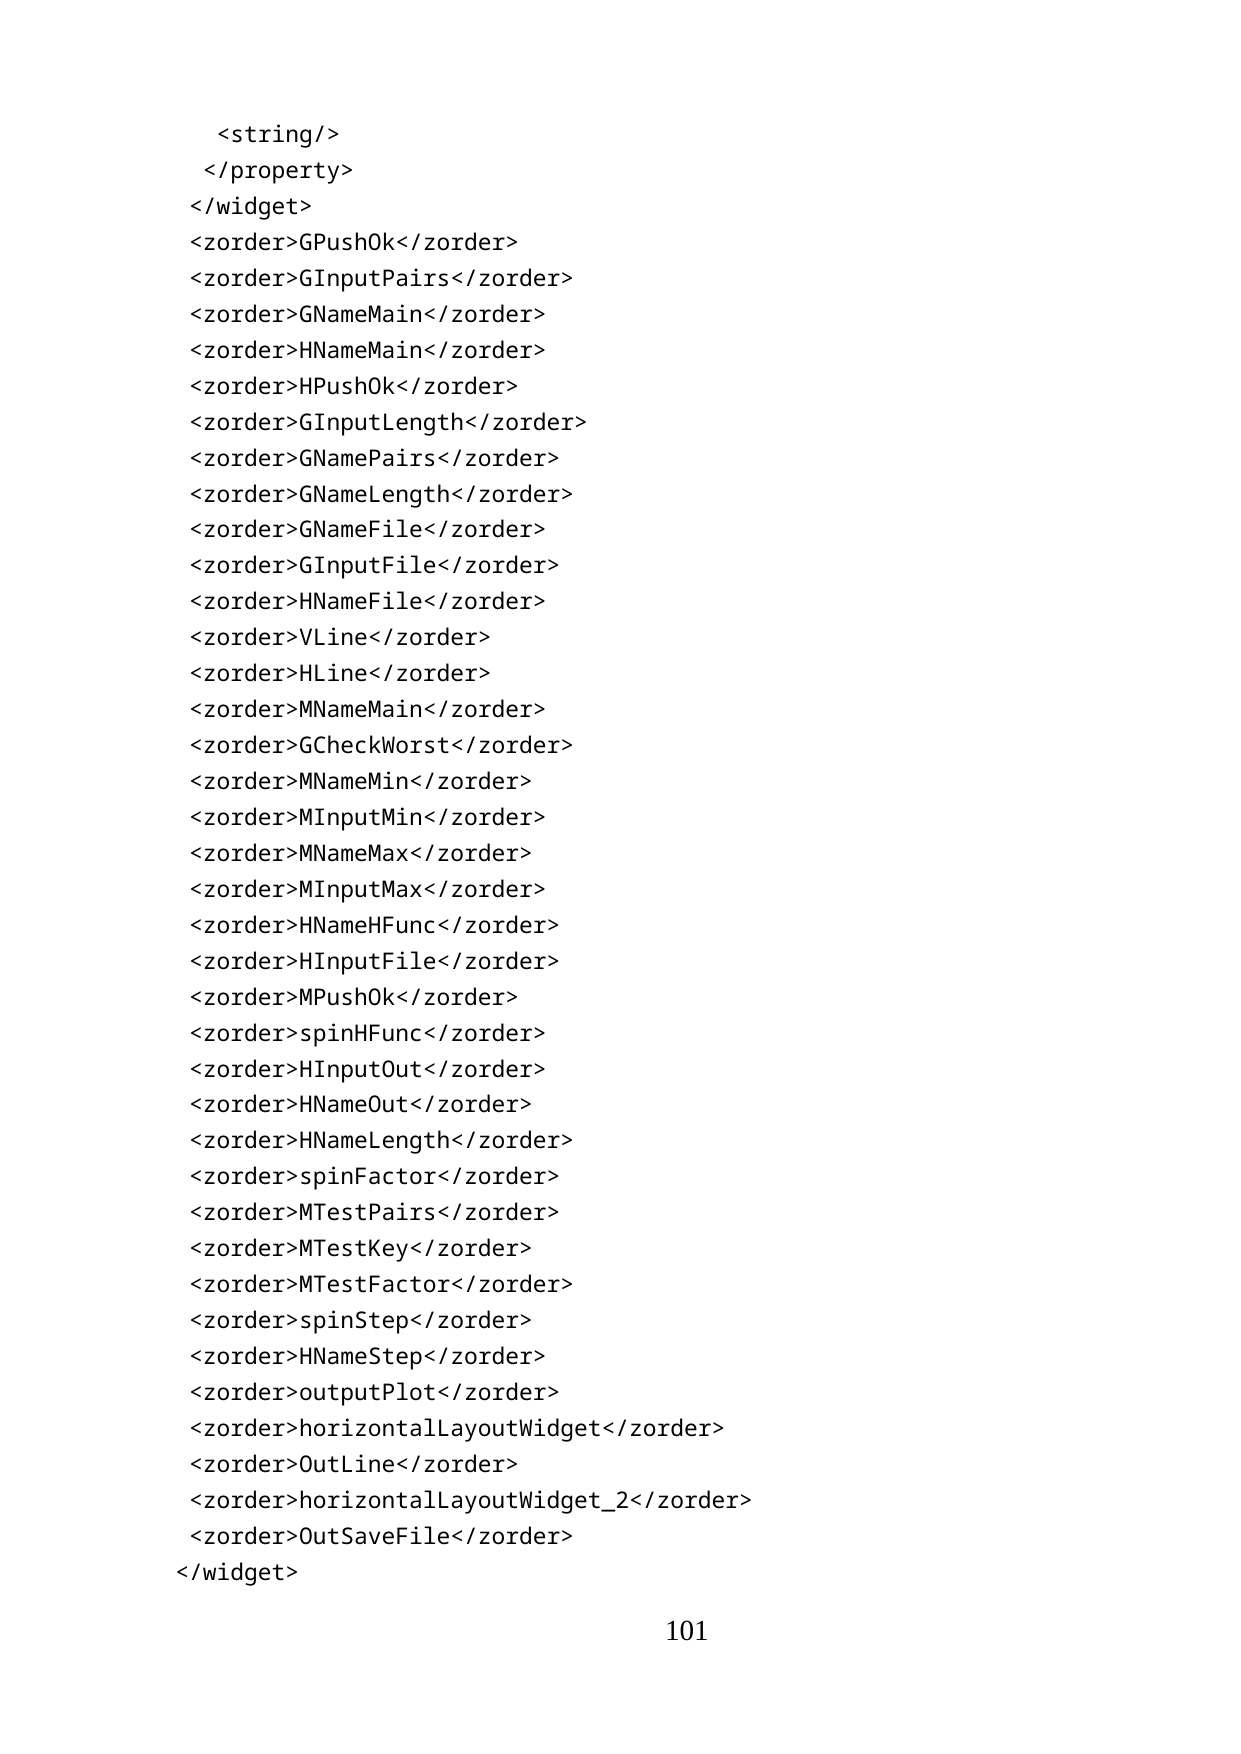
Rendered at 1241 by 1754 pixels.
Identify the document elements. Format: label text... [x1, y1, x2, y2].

text </widget> [148, 1556, 1152, 1587]
text <string/> [148, 118, 1152, 149]
text <zorder>GPushOk</zorder> [148, 226, 1152, 257]
text </widget> [148, 190, 1152, 221]
text <zorder>GCheckWorst</zorder> [148, 729, 1152, 760]
text <zorder>HNameMain</zorder> [148, 334, 1152, 365]
text <zorder>GNamePairs</zorder> [148, 442, 1152, 473]
text <zorder>OutSaveFile</zorder> [148, 1520, 1152, 1551]
text <zorder>horizontalLayoutWidget_2</zorder> [148, 1484, 1152, 1515]
text <zorder>HNameLength</zorder> [148, 1124, 1152, 1156]
text <zorder>spinFactor</zorder> [148, 1160, 1152, 1192]
text <zorder>GInputLength</zorder> [148, 406, 1152, 437]
text <zorder>HInputFile</zorder> [148, 945, 1152, 976]
text <zorder>GInputFile</zorder> [148, 549, 1152, 581]
text <zorder>HNameHFunc</zorder> [148, 909, 1152, 940]
text <zorder>HNameFile</zorder> [148, 585, 1152, 617]
text <zorder>MNameMax</zorder> [148, 837, 1152, 868]
text <zorder>spinHFunc</zorder> [148, 1017, 1152, 1048]
text <zorder>MInputMax</zorder> [148, 873, 1152, 904]
text <zorder>spinStep</zorder> [148, 1304, 1152, 1335]
text <zorder>HInputOut</zorder> [148, 1052, 1152, 1084]
text <zorder>GNameMain</zorder> [148, 298, 1152, 329]
text <zorder>horizontalLayoutWidget</zorder> [148, 1412, 1152, 1443]
text <zorder>MTestKey</zorder> [148, 1232, 1152, 1263]
text <zorder>MTestFactor</zorder> [148, 1268, 1152, 1299]
text <zorder>GNameFile</zorder> [148, 513, 1152, 545]
text <zorder>HLine</zorder> [148, 657, 1152, 688]
text <zorder>MNameMin</zorder> [148, 765, 1152, 796]
text <zorder>MNameMain</zorder> [148, 693, 1152, 724]
text <zorder>MTestPairs</zorder> [148, 1196, 1152, 1227]
text <zorder>OutLine</zorder> [148, 1448, 1152, 1479]
text </property> [148, 154, 1152, 185]
text <zorder>VLine</zorder> [148, 621, 1152, 652]
text <zorder>HNameOut</zorder> [148, 1088, 1152, 1120]
text <zorder>outputPlot</zorder> [148, 1376, 1152, 1407]
text <zorder>MPushOk</zorder> [148, 981, 1152, 1012]
text <zorder>GInputPairs</zorder> [148, 262, 1152, 293]
text <zorder>HPushOk</zorder> [148, 370, 1152, 401]
text <zorder>MInputMin</zorder> [148, 801, 1152, 832]
text <zorder>HNameStep</zorder> [148, 1340, 1152, 1371]
text <zorder>GNameLength</zorder> [148, 477, 1152, 509]
